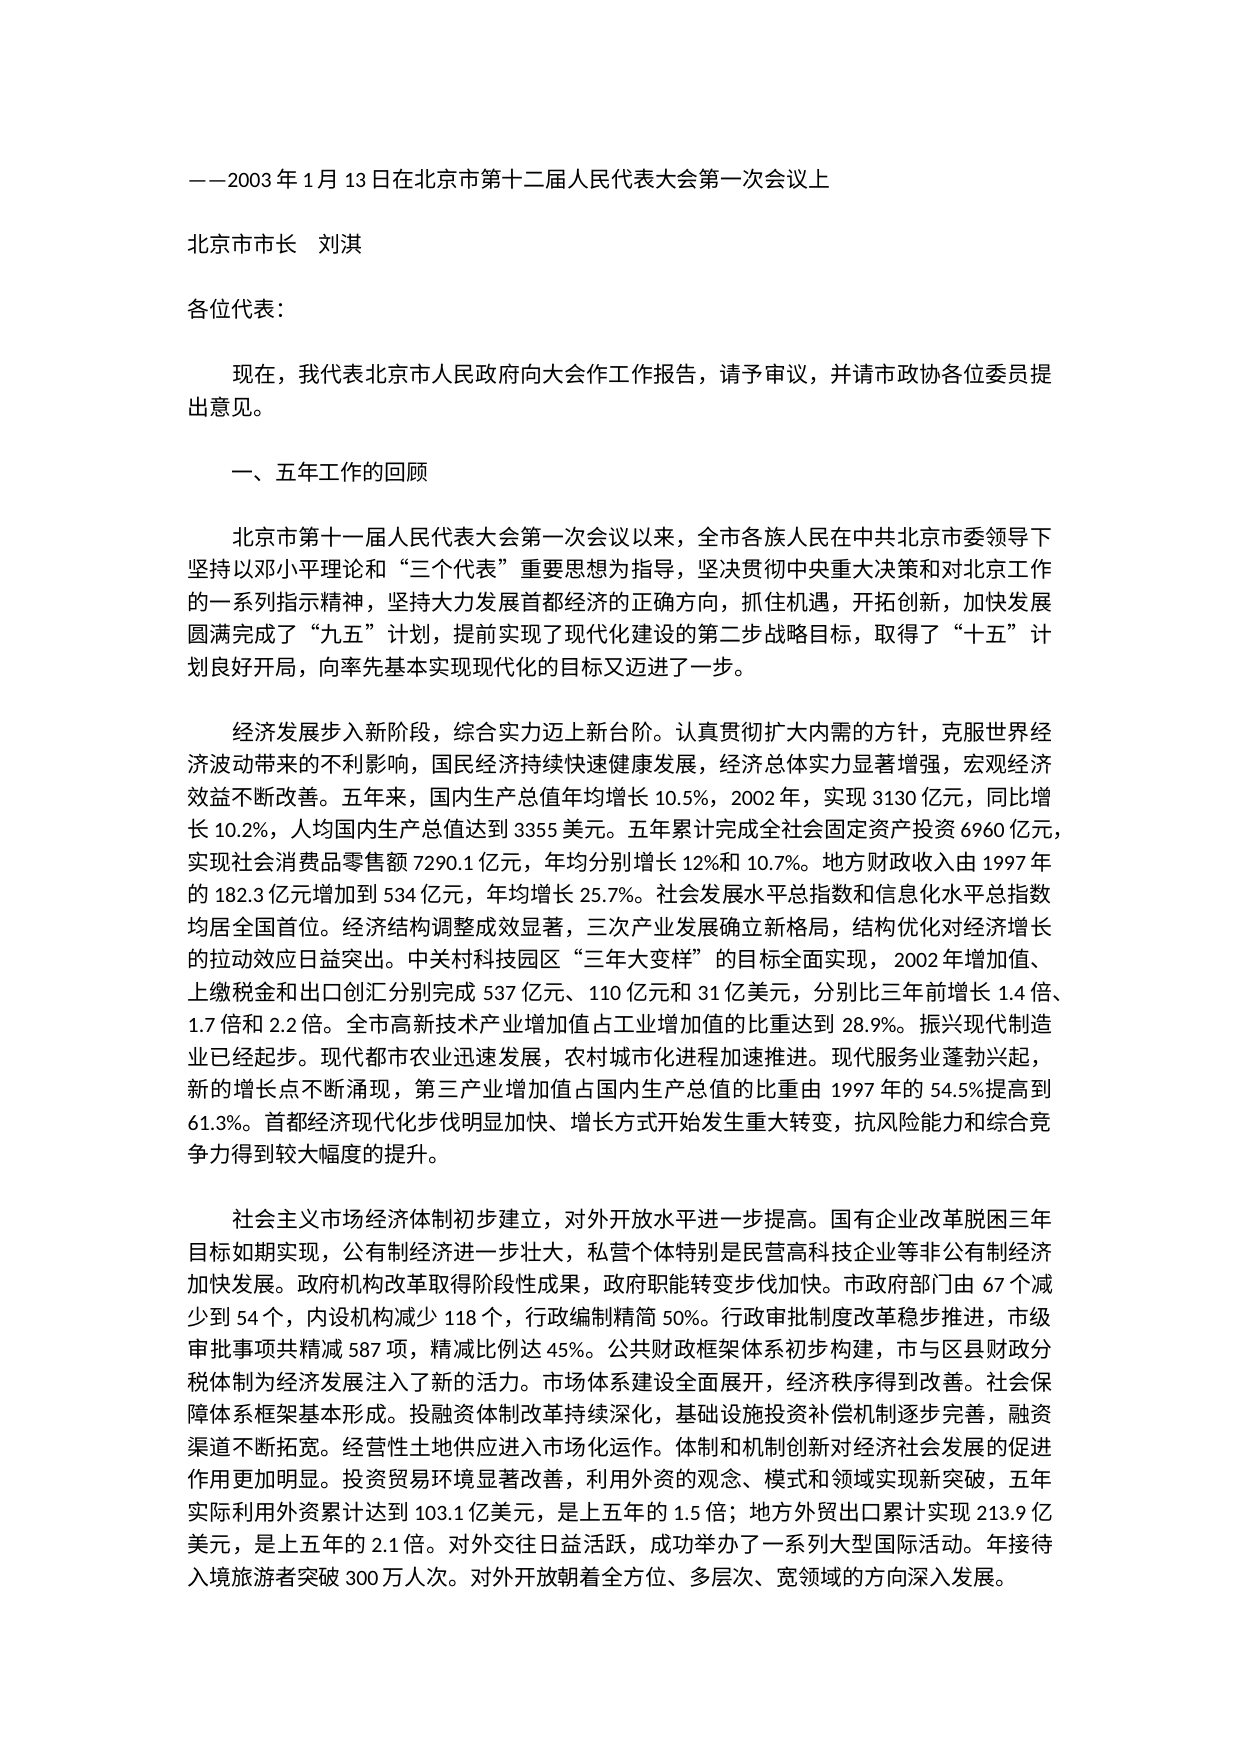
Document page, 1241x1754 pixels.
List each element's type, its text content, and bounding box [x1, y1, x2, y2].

text 经济发展步入新阶段，综合实力迈上新台阶。认真贯彻扩大内需的方针，克服世界经济波动带来的不利影响，国民经济持续快速健康发展，经济总体实力显著增强，宏观经济效益不断改善。五年来，国内生产总值年均增长10.5%，2002年，实现3130亿元，同比增长10.2%，人均国内生产总值达到3355美元。五年累计完成全社会固定资产投资6960亿元，实现社会消费品零售额7290.1亿元，年均分别增长12%和10.7%。地方财政收入由1997年的182.3亿元增加到534亿元，年均增长25.7%。社会发展水平总指数和信息化水平总指数均居全国首位。经济结构调整成效显著，三次产业发展确立新格局，结构优化对经济增长的拉动效应日益突出。中关村科技园区“三年大变样”的目标全面实现，2002年增加值、上缴税金和出口创汇分别完成537亿元、110亿元和31亿美元，分别比三年前增长1.4倍、1.7倍和2.2倍。全市高新技术产业增加值占工业增加值的比重达到28.9%。振兴现代制造业已经起步。现代都市农业迅速发展，农村城市化进程加速推进。现代服务业蓬勃兴起，新的增长点不断涌现，第三产业增加值占国内生产总值的比重由1997年的54.5%提高到61.3%。首都经济现代化步伐明显加快、增长方式开始发生重大转变，抗风险能力和综合竞争力得到较大幅度的提升。 [187, 714, 1053, 1169]
text ——2003年1月13日在北京市第十二届人民代表大会第一次会议上 [187, 162, 1053, 194]
text 北京市市长 刘淇 [187, 227, 1053, 259]
text 一、五年工作的回顾 [187, 454, 1053, 487]
text 各位代表： [187, 292, 1053, 324]
text 北京市第十一届人民代表大会第一次会议以来，全市各族人民在中共北京市委领导下，坚持以邓小平理论和“三个代表”重要思想为指导，坚决贯彻中央重大决策和对北京工作的一系列指示精神，坚持大力发展首都经济的正确方向，抓住机遇，开拓创新，加快发展，圆满完成了“九五”计划，提前实现了现代化建设的第二步战略目标，取得了“十五”计划良好开局，向率先基本实现现代化的目标又迈进了一步。 [187, 519, 1053, 682]
text 现在，我代表北京市人民政府向大会作工作报告，请予审议，并请市政协各位委员提出意见。 [187, 357, 1053, 422]
text 社会主义市场经济体制初步建立，对外开放水平进一步提高。国有企业改革脱困三年目标如期实现，公有制经济进一步壮大，私营个体特别是民营高科技企业等非公有制经济加快发展。政府机构改革取得阶段性成果，政府职能转变步伐加快。市政府部门由67个减少到54个，内设机构减少118个，行政编制精简50%。行政审批制度改革稳步推进，市级审批事项共精减587项，精减比例达45%。公共财政框架体系初步构建，市与区县财政分税体制为经济发展注入了新的活力。市场体系建设全面展开，经济秩序得到改善。社会保障体系框架基本形成。投融资体制改革持续深化，基础设施投资补偿机制逐步完善，融资渠道不断拓宽。经营性土地供应进入市场化运作。体制和机制创新对经济社会发展的促进作用更加明显。投资贸易环境显著改善，利用外资的观念、模式和领域实现新突破，五年实际利用外资累计达到103.1亿美元，是上五年的1.5倍；地方外贸出口累计实现213.9亿美元，是上五年的2.1倍。对外交往日益活跃，成功举办了一系列大型国际活动。年接待入境旅游者突破300万人次。对外开放朝着全方位、多层次、宽领域的方向深入发展。 [187, 1202, 1053, 1592]
